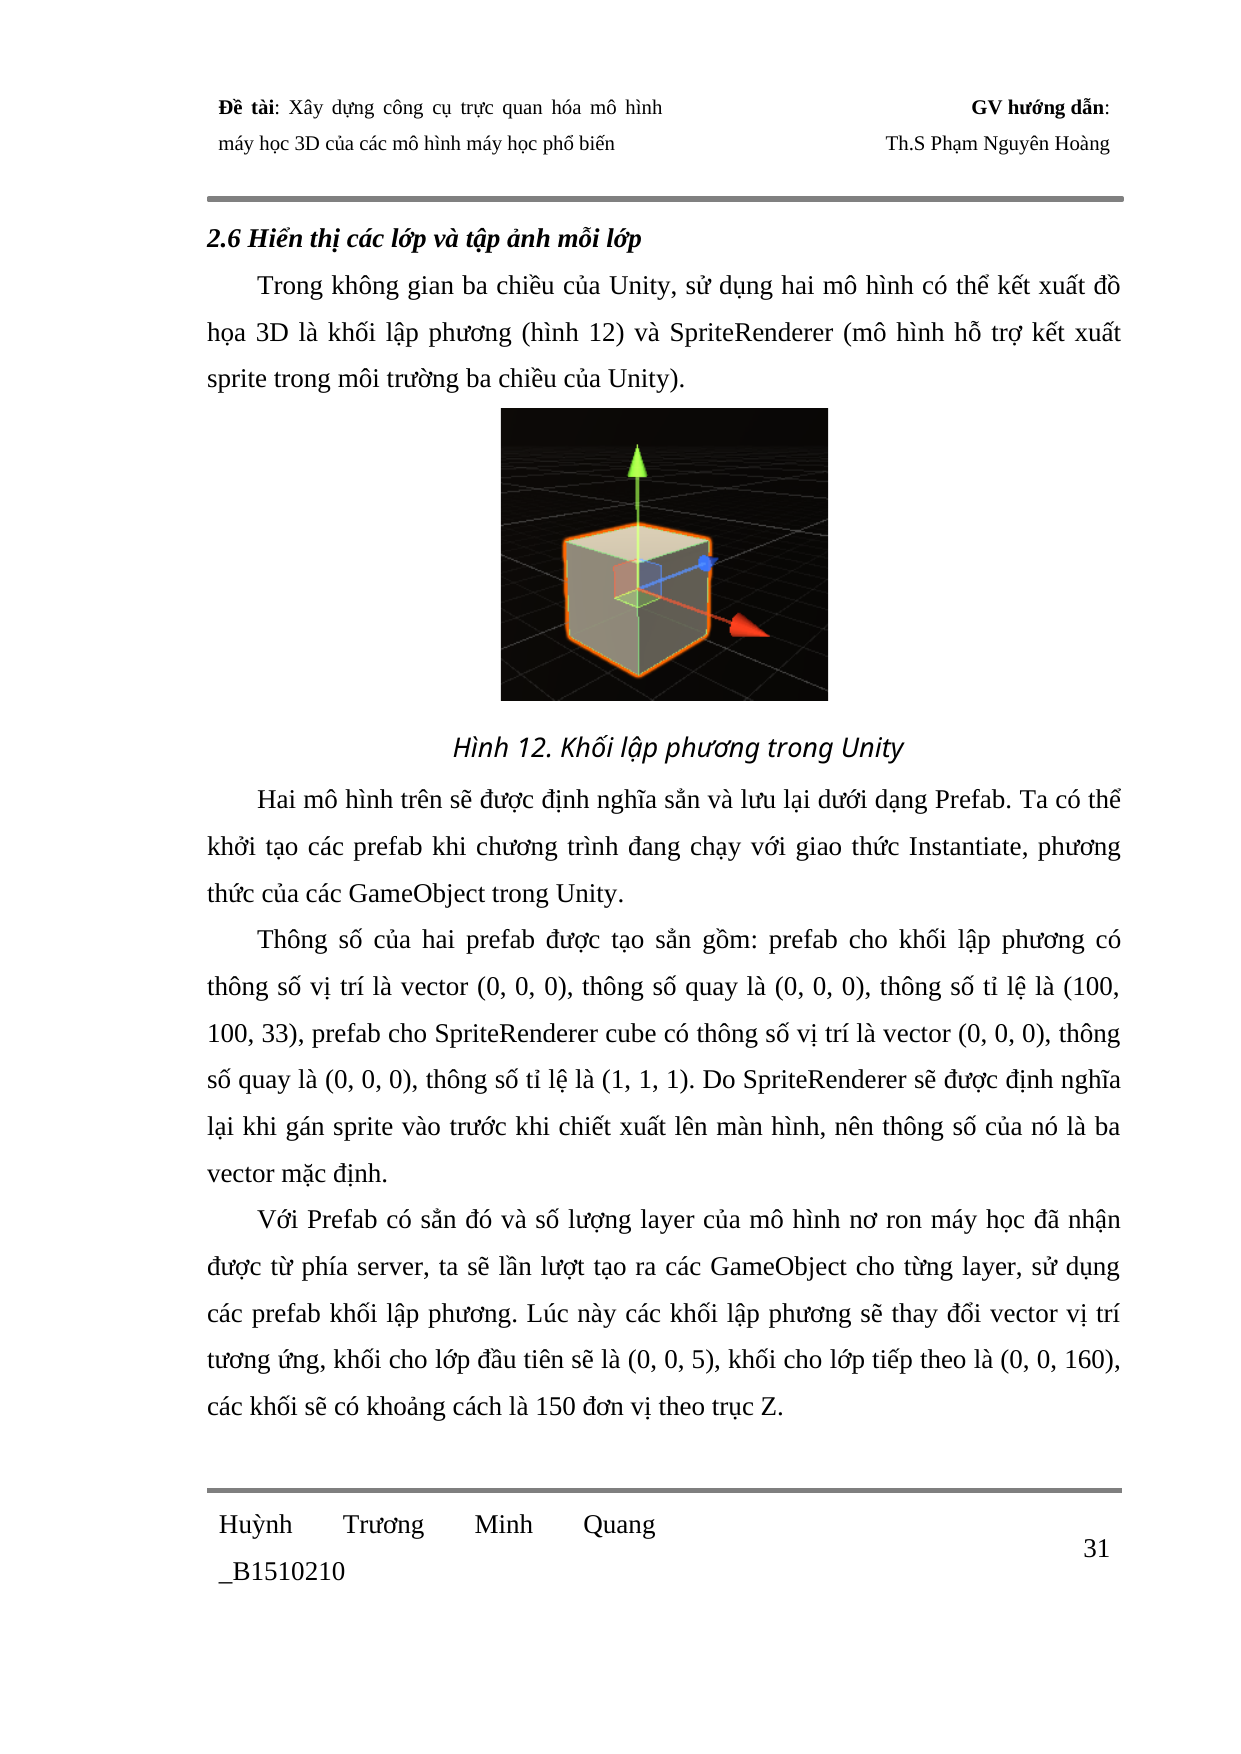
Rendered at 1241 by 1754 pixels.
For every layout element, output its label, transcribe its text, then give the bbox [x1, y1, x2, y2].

text Trong không gian ba chiều của Unity, sử dụng hai mô hình có thể kết xuất đồ họa 3D là khối lập phương (hình 12) và SpriteRenderer (mô hình hỗ trợ kết xuất sprite trong môi trường ba chiều của Unity). [207, 269, 1122, 393]
picture [500, 408, 829, 701]
text Hai mô hình trên sẽ được định nghĩa sẳn và lưu lại dưới dạng Prefab. Ta có thể khởi tạo các prefab khi chương trình đang chạy với giao thức Instantiate, phương thức của các GameObject trong Unity. [207, 783, 1122, 908]
subtitle 2.6 Hiển thị các lớp và tập ảnh mỗi lớp [207, 222, 1122, 253]
text Thông số của hai prefab được tạo sẳn gồm: prefab cho khối lập phương có thông số vị trí là vector (0, 0, 0), thông số quay là (0, 0, 0), thông số tỉ lệ là (100, 100, 33), prefab cho SpriteRenderer cube có thông số vị trí là vector (0, 0, 0), thông số quay là (0, 0, 0), thông số tỉ lệ là (1, 1, 1). Do SpriteRenderer sẽ được định nghĩa lại khi gán sprite vào trước khi chiết xuất lên màn hình, nên thông số của nó là ba vector mặc định. [207, 923, 1122, 1188]
text Với Prefab có sẳn đó và số lượng layer của mô hình nơ ron máy học đã nhận được từ phía server, ta sẽ lần lượt tạo ra các GameObject cho từng layer, sử dụng các prefab khối lập phương. Lúc này các khối lập phương sẽ thay đổi vector vị trí tương ứng, khối cho lớp đầu tiên sẽ là (0, 0, 5), khối cho lớp tiếp theo là (0, 0, 160), các khối sẽ có khoảng cách là 150 đơn vị theo trục Z. [207, 1203, 1122, 1421]
text Hình 12. Khối lập phương trong Unity [207, 728, 1122, 765]
